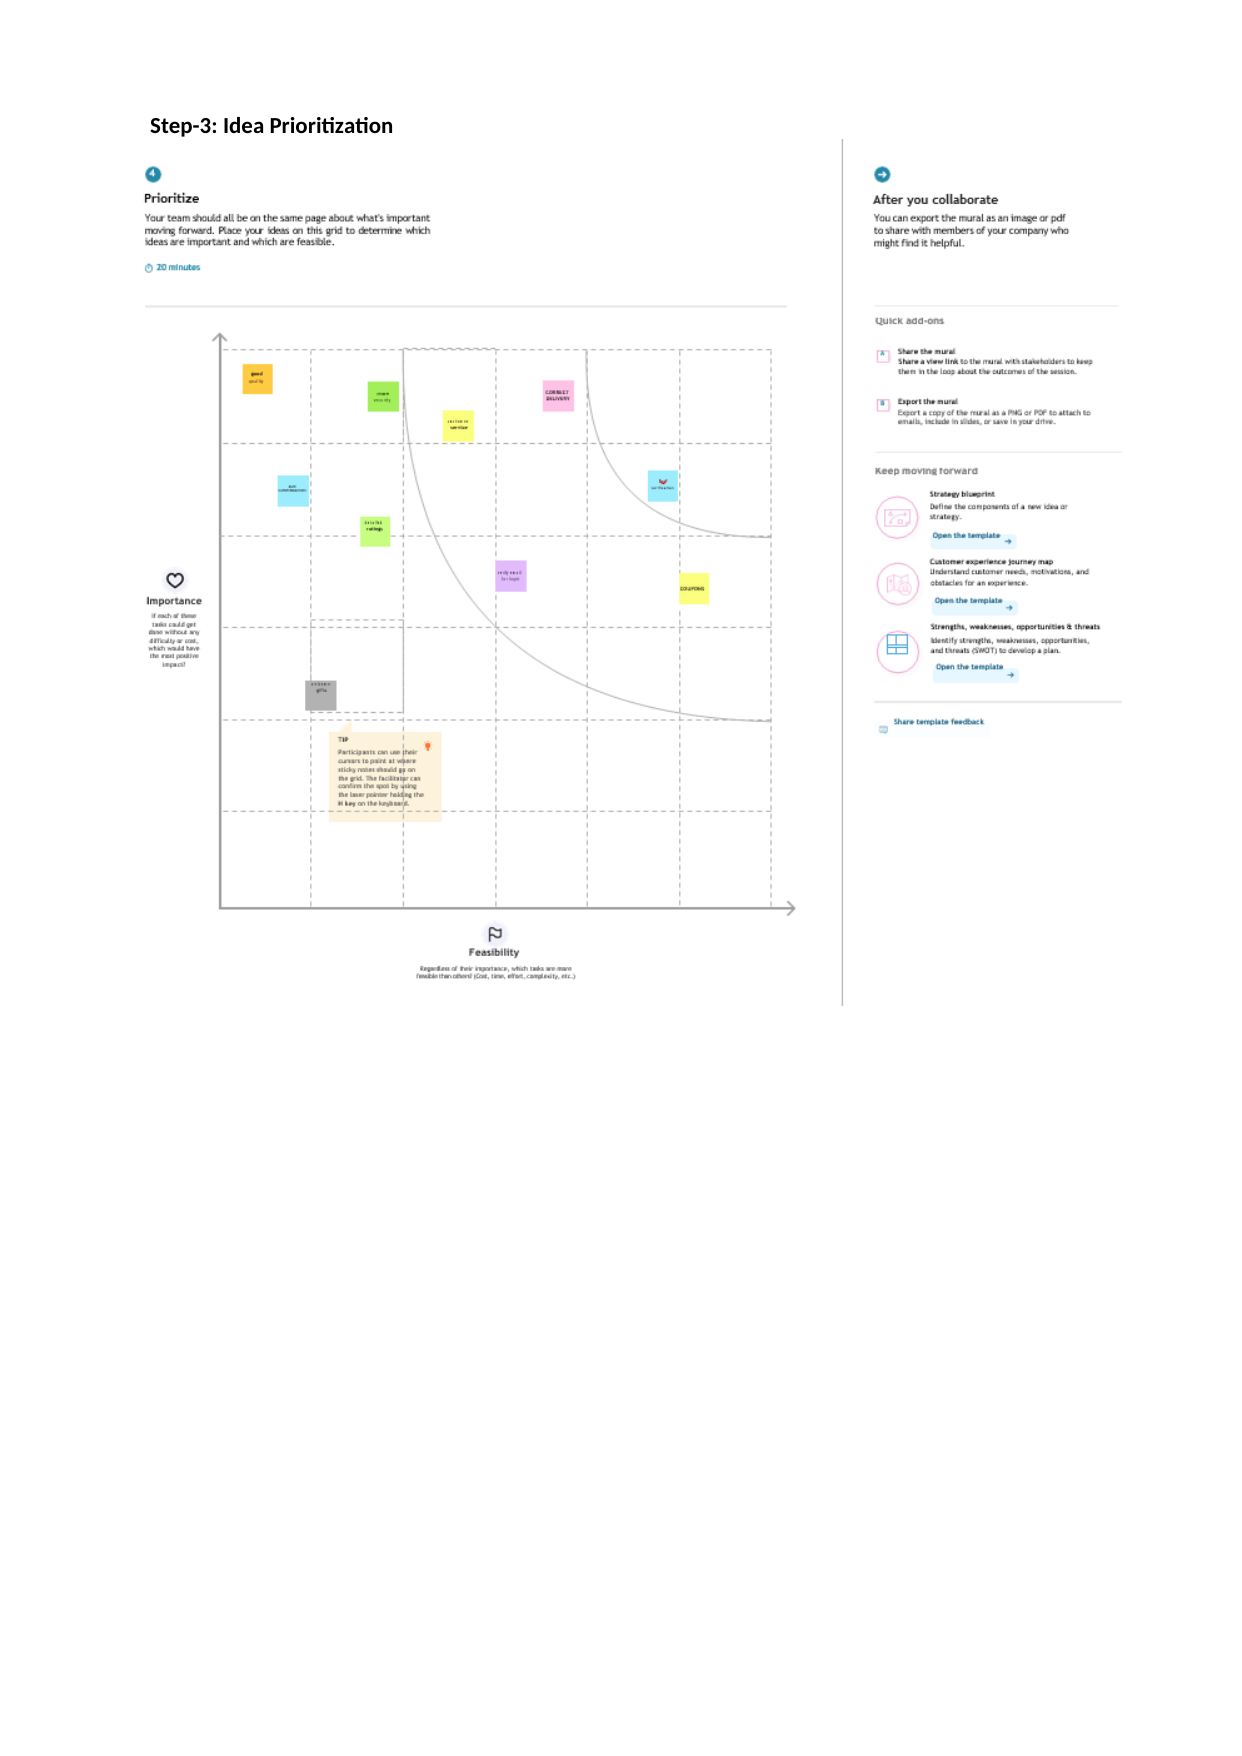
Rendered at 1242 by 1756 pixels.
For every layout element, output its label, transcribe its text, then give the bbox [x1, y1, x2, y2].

picture [129, 139, 1142, 1006]
text Step-3: Idea Prioritization [150, 111, 1173, 139]
